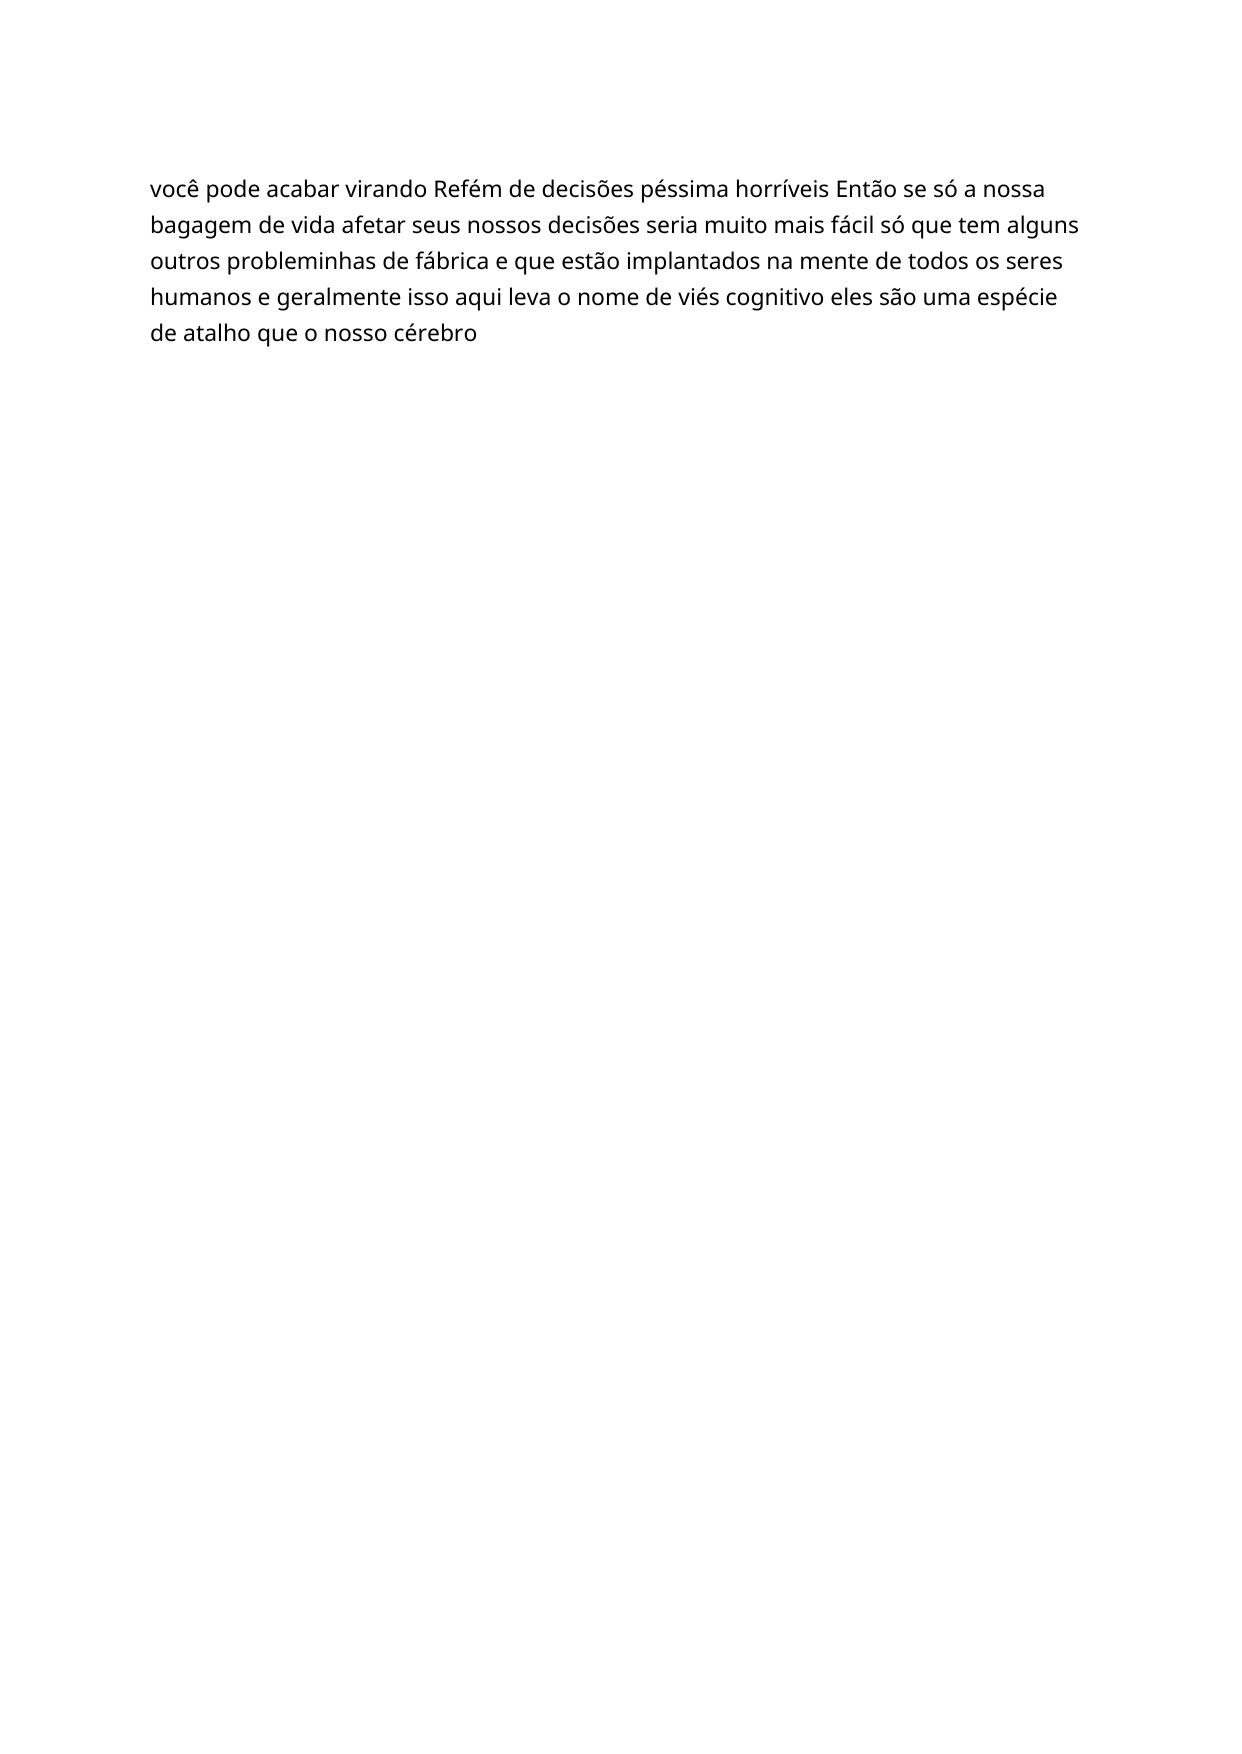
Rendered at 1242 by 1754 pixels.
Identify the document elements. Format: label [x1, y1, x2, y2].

text [150, 173, 1086, 348]
